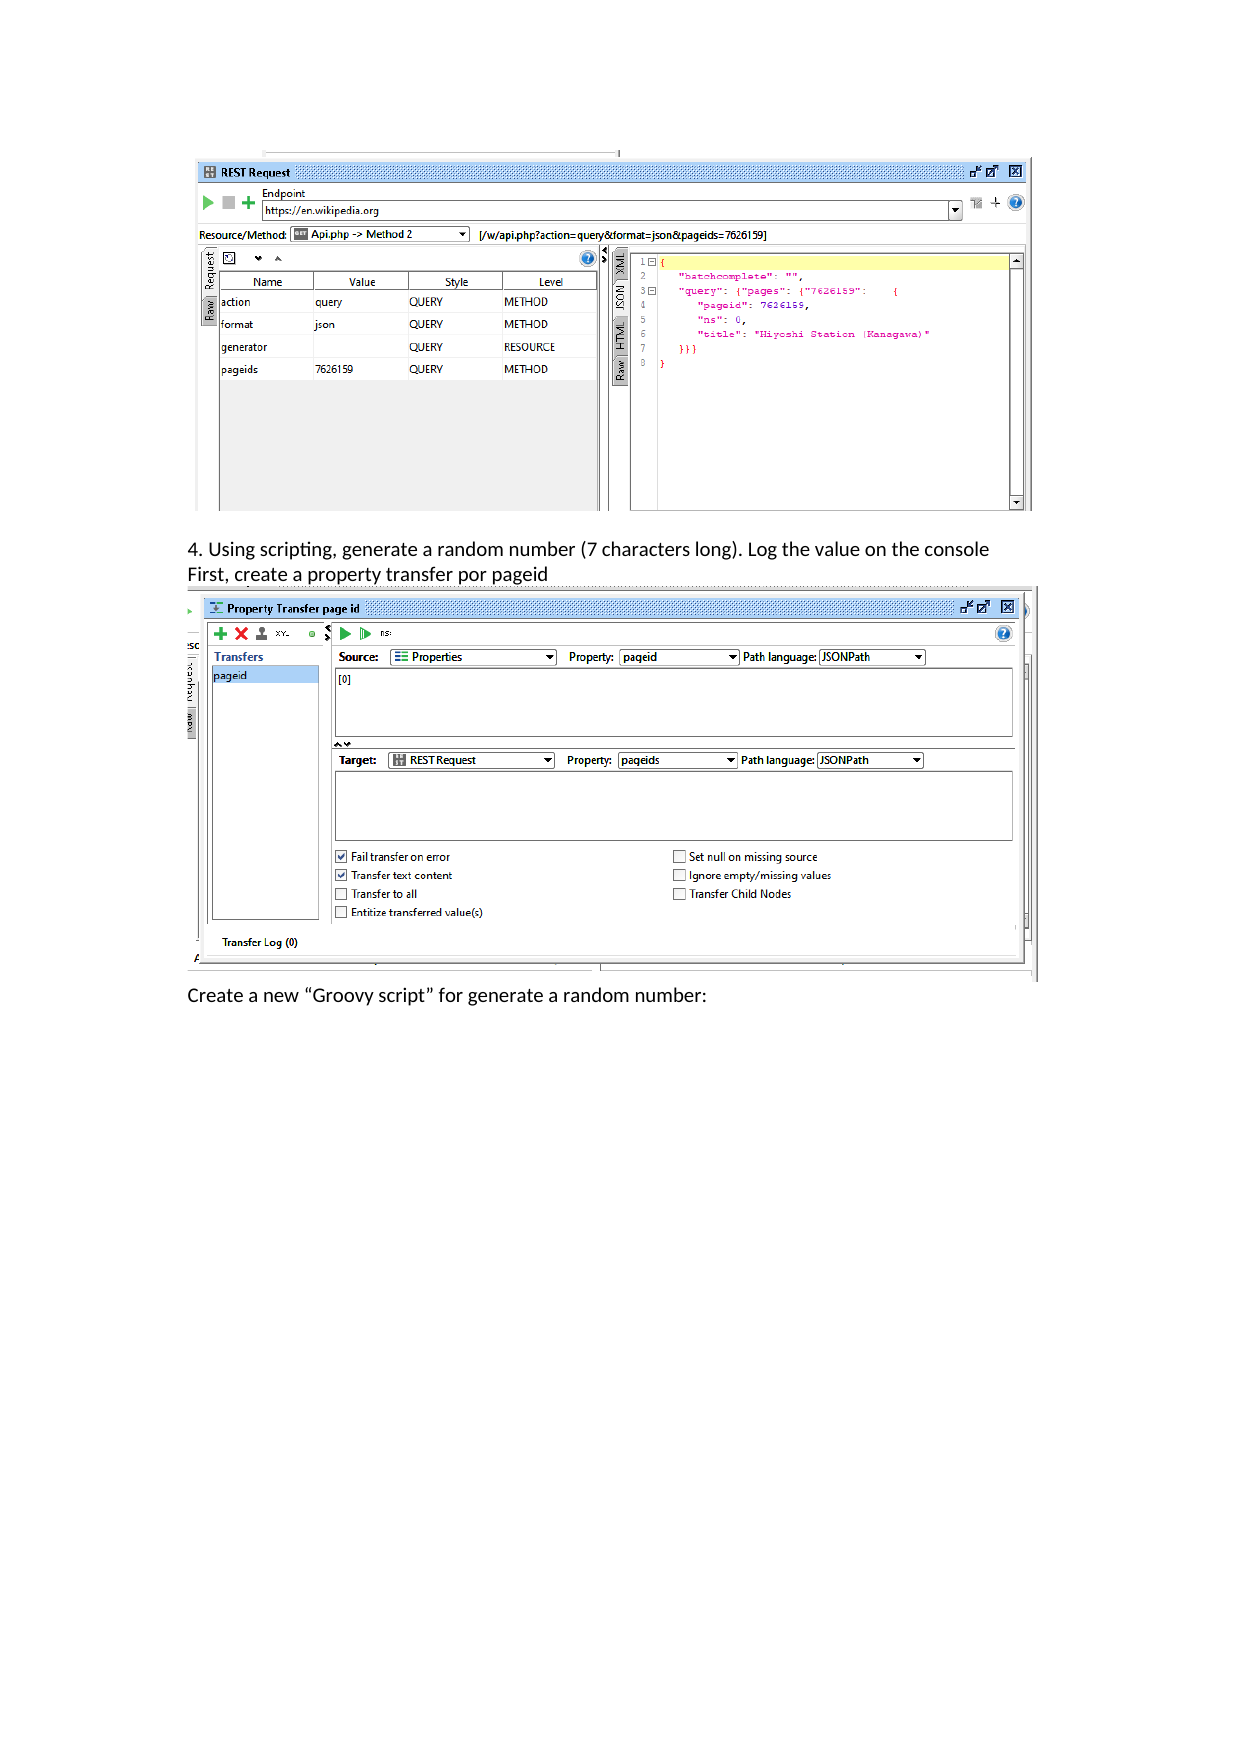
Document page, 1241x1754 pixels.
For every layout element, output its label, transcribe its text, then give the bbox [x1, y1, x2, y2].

picture [187, 150, 1052, 511]
list Create a new “Groovy script” for generate a random number: [187, 982, 1053, 1007]
list First, create a property transfer por pageid [187, 561, 1053, 587]
picture [187, 586, 1052, 982]
list Using scripting, generate a random number (7 characters long). Log the value on the console [187, 536, 1053, 561]
